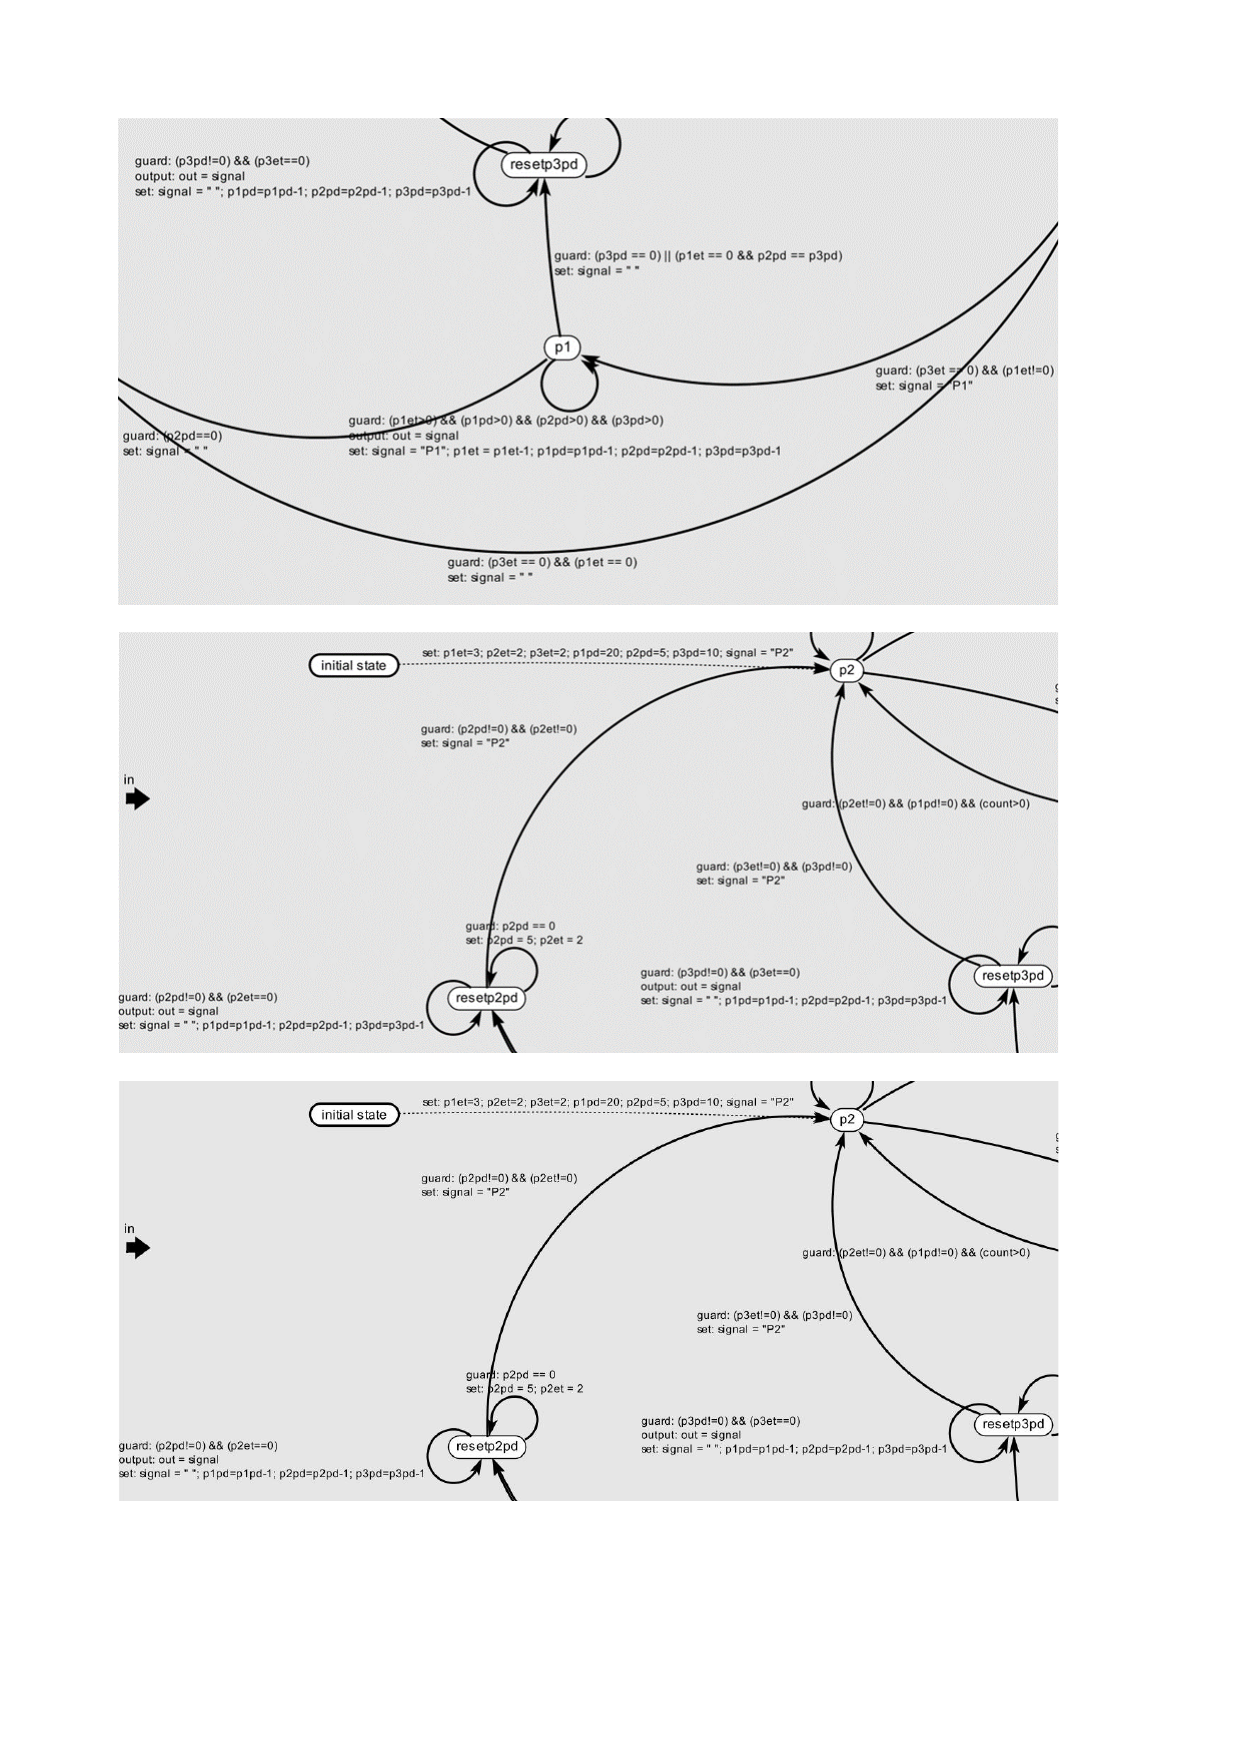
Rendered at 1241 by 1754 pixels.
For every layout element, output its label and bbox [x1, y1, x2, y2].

picture [118, 1081, 1059, 1501]
picture [118, 118, 1059, 605]
picture [118, 632, 1059, 1053]
